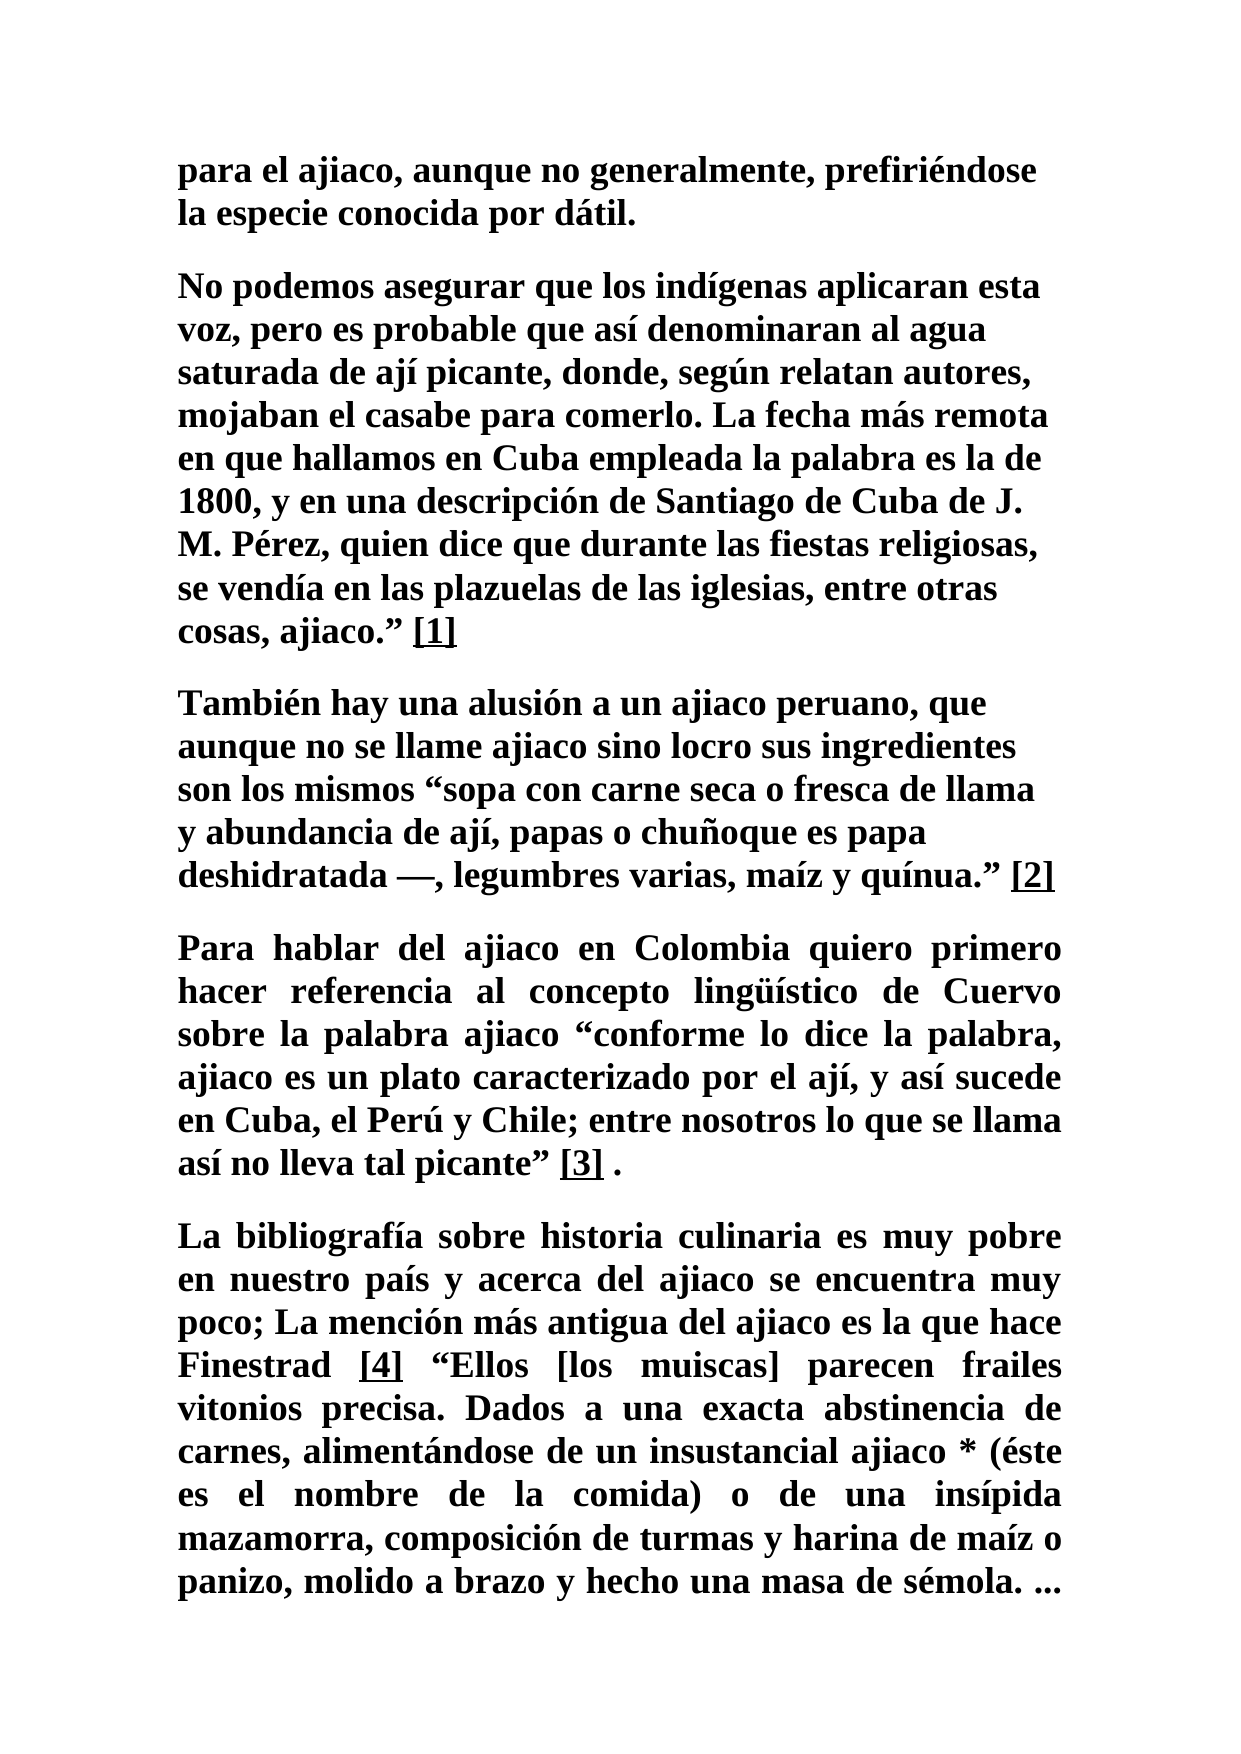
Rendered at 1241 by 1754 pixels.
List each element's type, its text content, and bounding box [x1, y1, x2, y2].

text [177, 148, 1063, 234]
text No podemos asegurar que los indígenas aplicaran esta voz, pero es probable que así denominaran al agua saturada de ají picante, donde, según relatan autores, mojaban el casabe para comerlo. La fecha más remota en que hallamos en Cuba empleada la palabra es la de 1800, y en una descripción de Santiago de Cuba de J. M. Pérez, quien dice que durante las fiestas religiosas, se vendía en las plazuelas de las iglesias, entre otras cosas, ajiaco.” [1] [177, 263, 1063, 651]
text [177, 1213, 1063, 1601]
text También hay una alusión a un ajiaco peruano, que aunque no se llame ajiaco sino locro sus ingredientes son los mismos “sopa con carne seca o fresca de llama y abundancia de ají, papas o chuñoque es papa deshidratada —, legumbres varias, maíz y quínua.” [2] [177, 680, 1063, 896]
text Para hablar del ajiaco en Colombia quiero primero hacer referencia al concepto lingüístico de Cuervo sobre la palabra ajiaco “conforme lo dice la palabra, ajiaco es un plato caracterizado por el ají, y así sucede en Cuba, el Perú y Chile; entre nosotros lo que se llama así no lleva tal picante” [3] . [177, 925, 1063, 1184]
